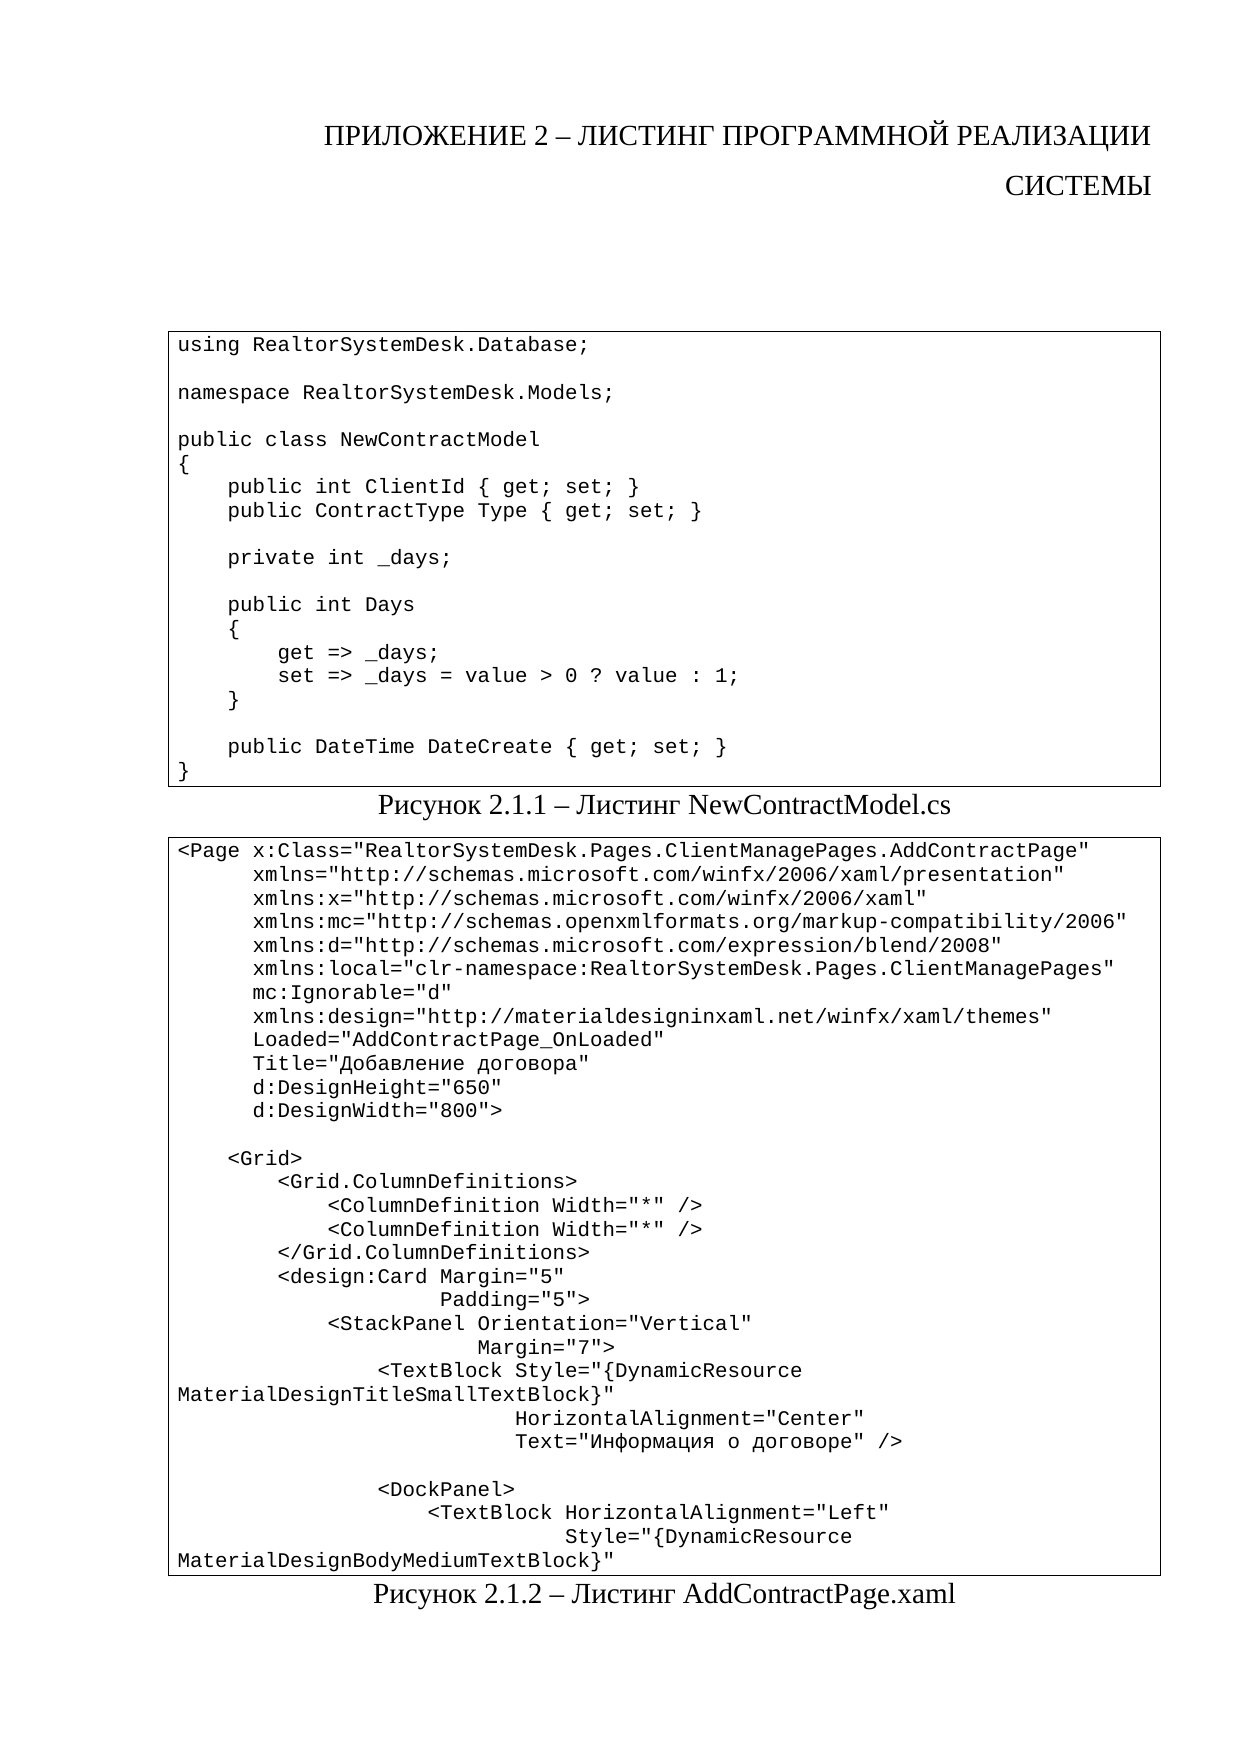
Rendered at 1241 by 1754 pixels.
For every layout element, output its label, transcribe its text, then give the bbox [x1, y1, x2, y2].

text Style="{DynamicResource MaterialDesignBodyMediumTextBlock}" [169, 1523, 1160, 1575]
text <ColumnDefinition Width="*" /> [177, 1195, 1152, 1218]
text public int Days [177, 594, 1152, 618]
text <Grid.ColumnDefinitions> [177, 1171, 1152, 1195]
text { [177, 453, 1152, 476]
text xmlns:local="clr-namespace:RealtorSystemDesk.Pages.ClientManagePages" [177, 958, 1152, 982]
text </Grid.ColumnDefinitions> [177, 1242, 1152, 1266]
text xmlns:d="http://schemas.microsoft.com/expression/blend/2008" [177, 935, 1152, 958]
text } [169, 757, 1160, 786]
text HorizontalAlignment="Center" [177, 1408, 1152, 1431]
text <Grid> [177, 1148, 1152, 1171]
text mc:Ignorable="d" [177, 982, 1152, 1006]
text namespace RealtorSystemDesk.Models; [177, 382, 1152, 405]
text <TextBlock Style="{DynamicResource MaterialDesignTitleSmallTextBlock}" [177, 1360, 1152, 1408]
text Margin="7"> [177, 1337, 1152, 1360]
text Text="Информация о договоре" /> [177, 1431, 1152, 1455]
text } [177, 689, 1152, 713]
text { [177, 618, 1152, 642]
text <StackPanel Orientation="Vertical" [177, 1313, 1152, 1337]
text public ContractType Type { get; set; } [177, 500, 1152, 523]
text Рисунок 2.1.1 – Листинг NewContractModel.cs [177, 787, 1152, 820]
text <TextBlock HorizontalAlignment="Left" [177, 1502, 1152, 1523]
text public class NewContractModel [177, 429, 1152, 453]
text xmlns:x="http://schemas.microsoft.com/winfx/2006/xaml" [177, 887, 1152, 911]
text <ColumnDefinition Width="*" /> [177, 1218, 1152, 1242]
text <DockPanel> [177, 1479, 1152, 1502]
text Padding="5"> [177, 1289, 1152, 1313]
text xmlns:mc="http://schemas.openxmlformats.org/markup-compatibility/2006" [177, 911, 1152, 935]
text public int ClientId { get; set; } [177, 476, 1152, 500]
text <Page x:Class="RealtorSystemDesk.Pages.ClientManagePages.AddContractPage" [169, 838, 1160, 864]
text <design:Card Margin="5" [177, 1266, 1152, 1289]
text set => _days = value > 0 ? value : 1; [177, 665, 1152, 689]
text Loaded="AddContractPage_OnLoaded" [177, 1029, 1152, 1053]
text public DateTime DateCreate { get; set; } [177, 736, 1152, 757]
text get => _days; [177, 642, 1152, 665]
text xmlns="http://schemas.microsoft.com/winfx/2006/xaml/presentation" [177, 864, 1152, 887]
text Рисунок 2.1.2 – Листинг AddContractPage.xaml [177, 1576, 1152, 1610]
text xmlns:design="http://materialdesigninxaml.net/winfx/xaml/themes" [177, 1006, 1152, 1029]
text private int _days; [177, 547, 1152, 571]
text d:DesignWidth="800"> [177, 1100, 1152, 1124]
text Title="Добавление договора" [177, 1053, 1152, 1077]
text d:DesignHeight="650" [177, 1077, 1152, 1100]
text using RealtorSystemDesk.Database; [169, 332, 1160, 358]
text Приложение 2 – Листинг программной реализации системы [177, 118, 1152, 202]
